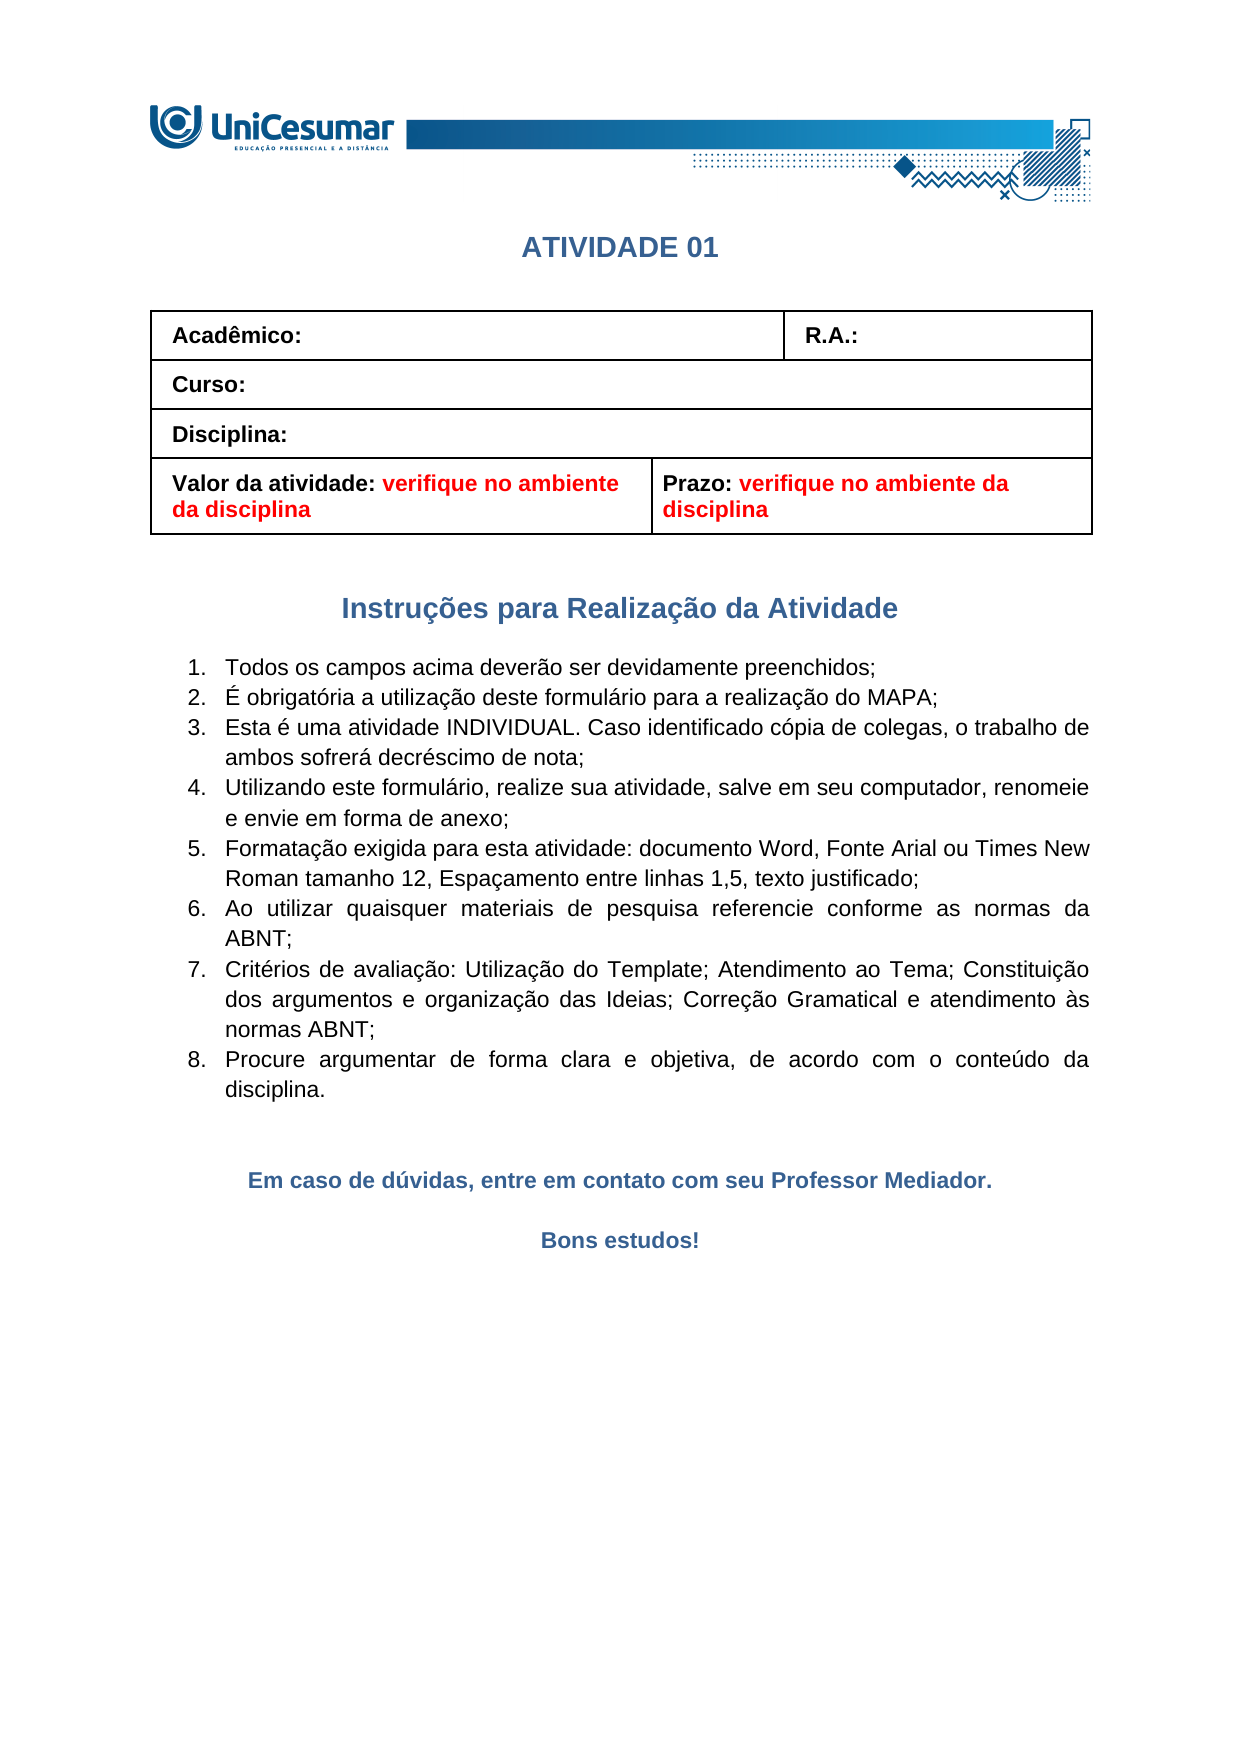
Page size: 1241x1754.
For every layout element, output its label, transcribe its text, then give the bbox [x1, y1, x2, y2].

table_cell Disciplina: [152, 410, 1091, 457]
list Critérios de avaliação: Utilização do Template; Atendimento ao Tema; Constituição dos argumentos e organização das Ideias; Correção Gramatical e atendimento às normas ABNT; [187, 956, 1090, 1042]
text ATIVIDADE 01 [150, 230, 1090, 264]
list Esta é uma atividade INDIVIDUAL. Caso identificado cópia de colegas, o trabalho de ambos sofrerá decréscimo de nota; [187, 714, 1090, 770]
table_header R.A.: [785, 312, 1091, 359]
table_cell Prazo: verifique no ambiente da disciplina [653, 459, 1091, 533]
table_header Acadêmico: [152, 312, 783, 359]
table_cell Curso: [152, 361, 1091, 408]
text Bons estudos! [150, 1227, 1090, 1254]
text Instruções para Realização da Atividade [150, 591, 1090, 624]
text Em caso de dúvidas, entre em contato com seu Professor Mediador. [150, 1167, 1090, 1193]
picture [150, 105, 1091, 202]
list Ao utilizar quaisquer materiais de pesquisa referencie conforme as normas da ABNT; [187, 895, 1090, 952]
list Utilizando este formulário, realize sua atividade, salve em seu computador, renomeie e envie em forma de anexo; [187, 774, 1090, 831]
list Formatação exigida para esta atividade: documento Word, Fonte Arial ou Times New Roman tamanho 12, Espaçamento entre linhas 1,5, texto justificado; [187, 835, 1090, 891]
table_cell Valor da atividade: verifique no ambiente da disciplina [152, 459, 651, 533]
list Procure argumentar de forma clara e objetiva, de acordo com o conteúdo da disciplina. [187, 1046, 1090, 1103]
list Todos os campos acima deverão ser devidamente preenchidos; [187, 653, 1090, 680]
list É obrigatória a utilização deste formulário para a realização do MAPA; [187, 684, 1090, 710]
